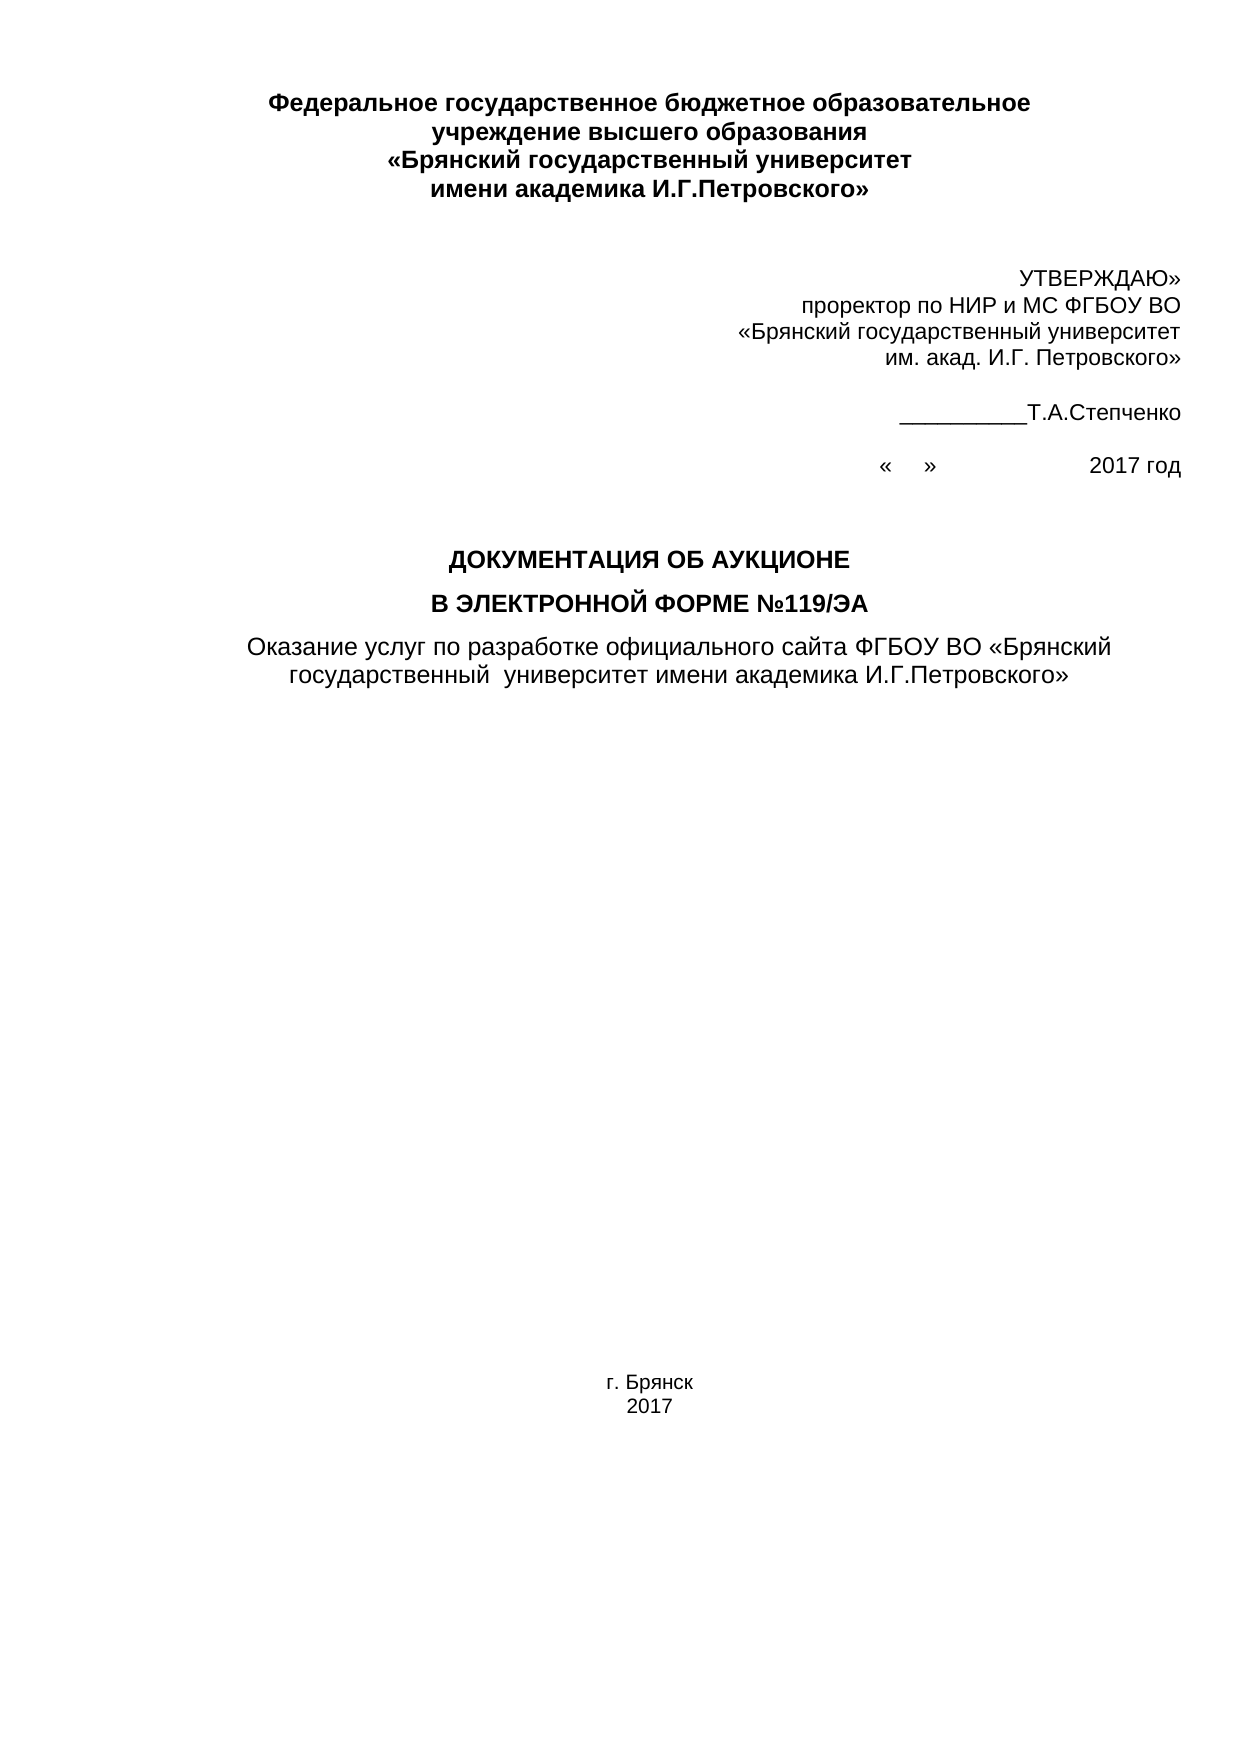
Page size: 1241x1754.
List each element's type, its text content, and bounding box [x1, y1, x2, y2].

text имени академика И.Г.Петровского» [118, 174, 1181, 203]
text В ЭЛЕКТРОННОЙ ФОРМЕ №119/ЭА [118, 589, 1181, 617]
text __________Т.А.Степченко [118, 399, 1181, 426]
text г. Брянск [118, 1370, 1181, 1394]
text « » 2017 год [118, 452, 1181, 478]
text Оказание услуг по разработке официального сайта ФГБОУ ВО «Брянский государственный университет имени академика И.Г.Петровского» [177, 632, 1181, 689]
text учреждение высшего образования [118, 117, 1181, 145]
text «Брянский государственный университет им. акад. И.Г. Петровского» [118, 318, 1181, 371]
text УТВЕРЖДАЮ» [118, 265, 1181, 292]
text ДОКУМЕНТАЦИЯ ОБ АУКЦИОНЕ [118, 546, 1181, 574]
text Федеральное государственное бюджетное образовательное [118, 88, 1181, 117]
text 2017 [118, 1394, 1181, 1418]
text «Брянский государственный университет [118, 145, 1181, 174]
text проректор по НИР и МС ФГБОУ ВО [118, 292, 1181, 318]
